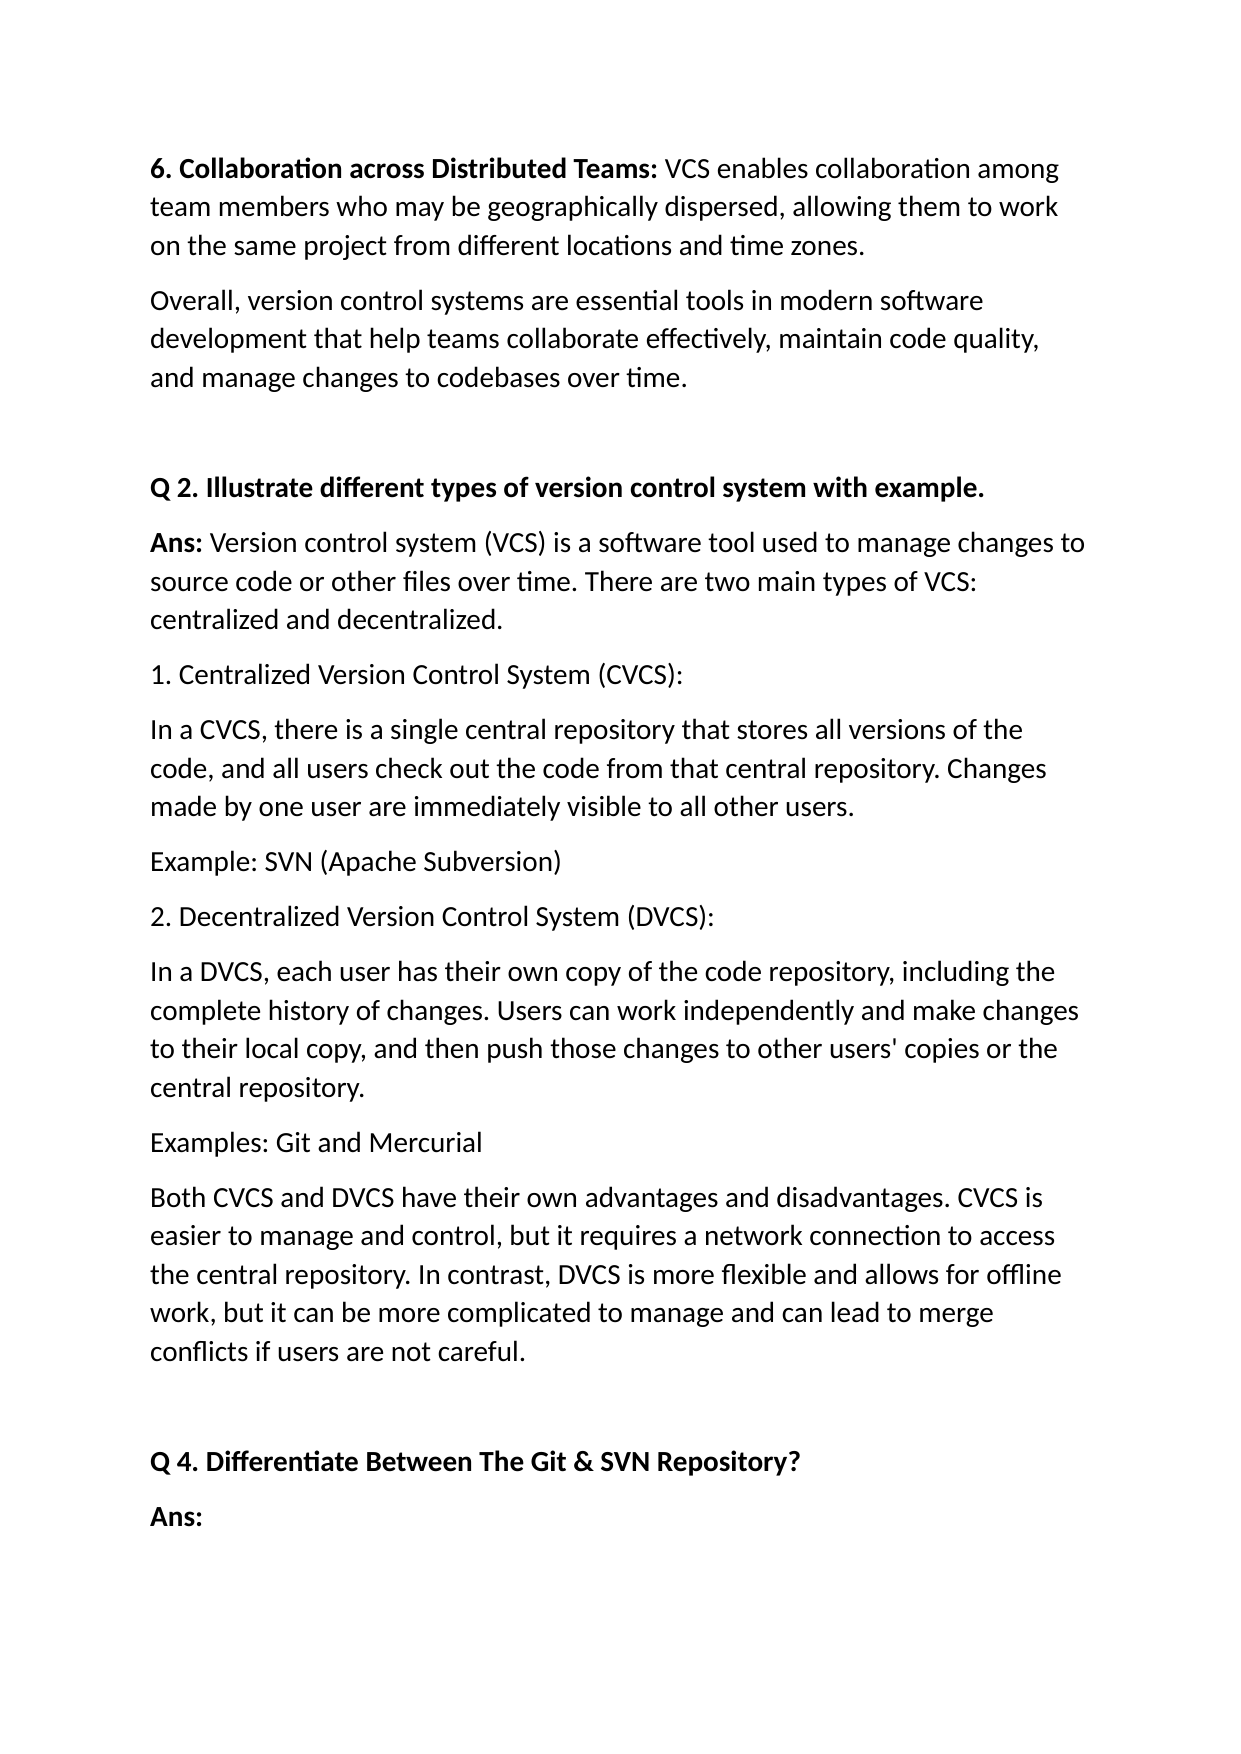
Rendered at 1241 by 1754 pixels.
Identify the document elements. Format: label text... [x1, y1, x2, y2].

text In a CVCS, there is a single central repository that stores all versions of the code, and all users check out the code from that central repository. Changes made by one user are immediately visible to all other users. [150, 711, 1090, 824]
text Ans: Version control system (VCS) is a software tool used to manage changes to source code or other files over time. There are two main types of VCS: centralized and decentralized. [150, 524, 1090, 637]
text Q 2. Illustrate different types of version control system with example. [150, 469, 1090, 505]
text Overall, version control systems are essential tools in modern software development that help teams collaborate effectively, maintain code quality, and manage changes to codebases over time. [150, 282, 1090, 394]
text Example: SVN (Apache Subversion) [150, 843, 1090, 879]
text 2. Decentralized Version Control System (DVCS): [150, 898, 1090, 934]
text 1. Centralized Version Control System (CVCS): [150, 656, 1090, 692]
text Examples: Git and Mercurial [150, 1124, 1090, 1159]
text Q 4. Differentiate Between The Git & SVN Repository? [150, 1443, 1090, 1478]
text 6. Collaboration across Distributed Teams: VCS enables collaboration among team members who may be geographically dispersed, allowing them to work on the same project from different locations and time zones. [150, 150, 1090, 262]
text Both CVCS and DVCS have their own advantages and disadvantages. CVCS is easier to manage and control, but it requires a network connection to access the central repository. In contrast, DVCS is more flexible and allows for offline work, but it can be more complicated to manage and can lead to merge conflicts if users are not careful. [150, 1179, 1090, 1368]
text In a DVCS, each user has their own copy of the code repository, including the complete history of changes. Users can work independently and make changes to their local copy, and then push those changes to other users' copies or the central repository. [150, 953, 1090, 1104]
text Ans: [150, 1498, 1090, 1534]
